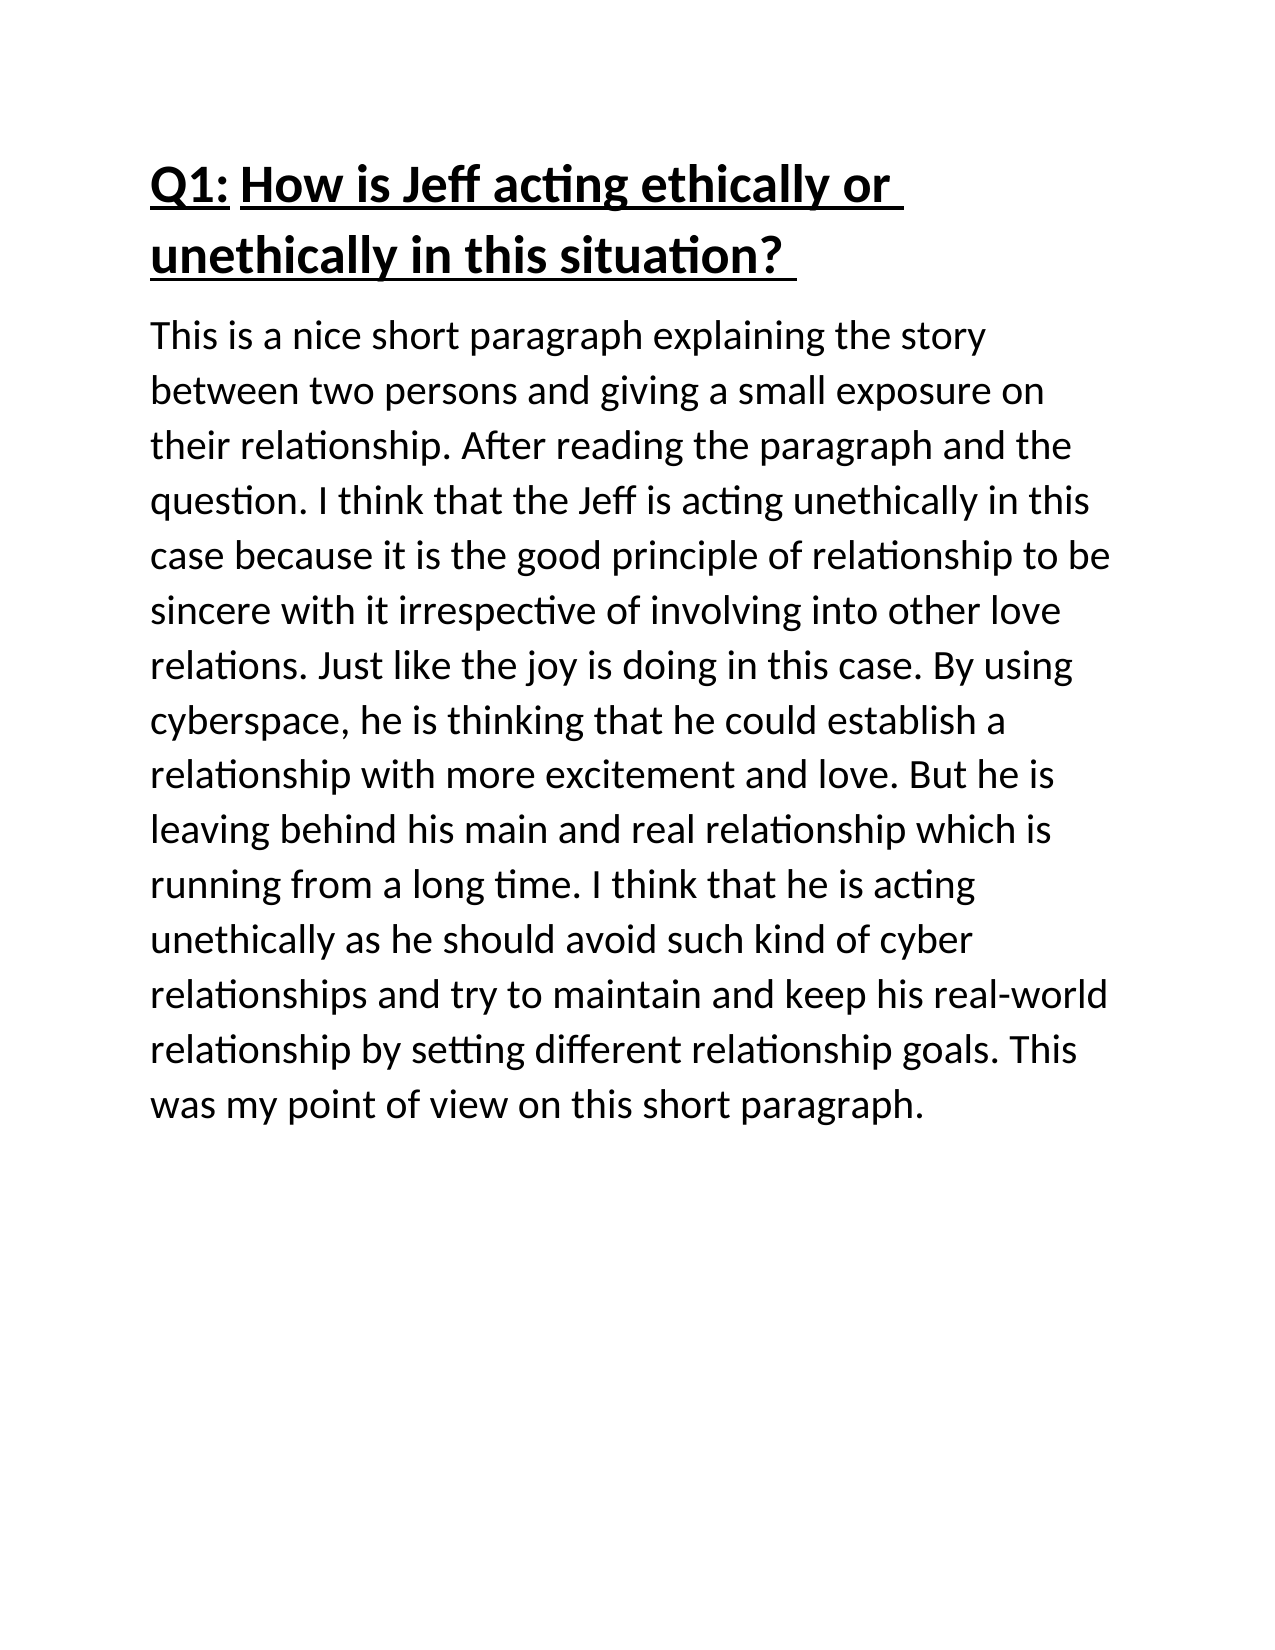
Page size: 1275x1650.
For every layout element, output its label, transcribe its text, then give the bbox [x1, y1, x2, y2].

text This is a nice short paragraph explaining the story between two persons and giving a small exposure on their relationship. After reading the paragraph and the question. I think that the Jeff is acting unethically in this case because it is the good principle of relationship to be sincere with it irrespective of involving into other love relations. Just like the joy is doing in this case. By using cyberspace, he is thinking that he could establish a relationship with more excitement and love. But he is leaving behind his main and real relationship which is running from a long time. I think that he is acting unethically as he should avoid such kind of cyber relationships and try to maintain and keep his real-world relationship by setting different relationship goals. This was my point of view on this short paragraph. [150, 309, 1125, 1129]
text Q1: How is Jeff acting ethically or unethically in this situation? [150, 150, 1125, 287]
